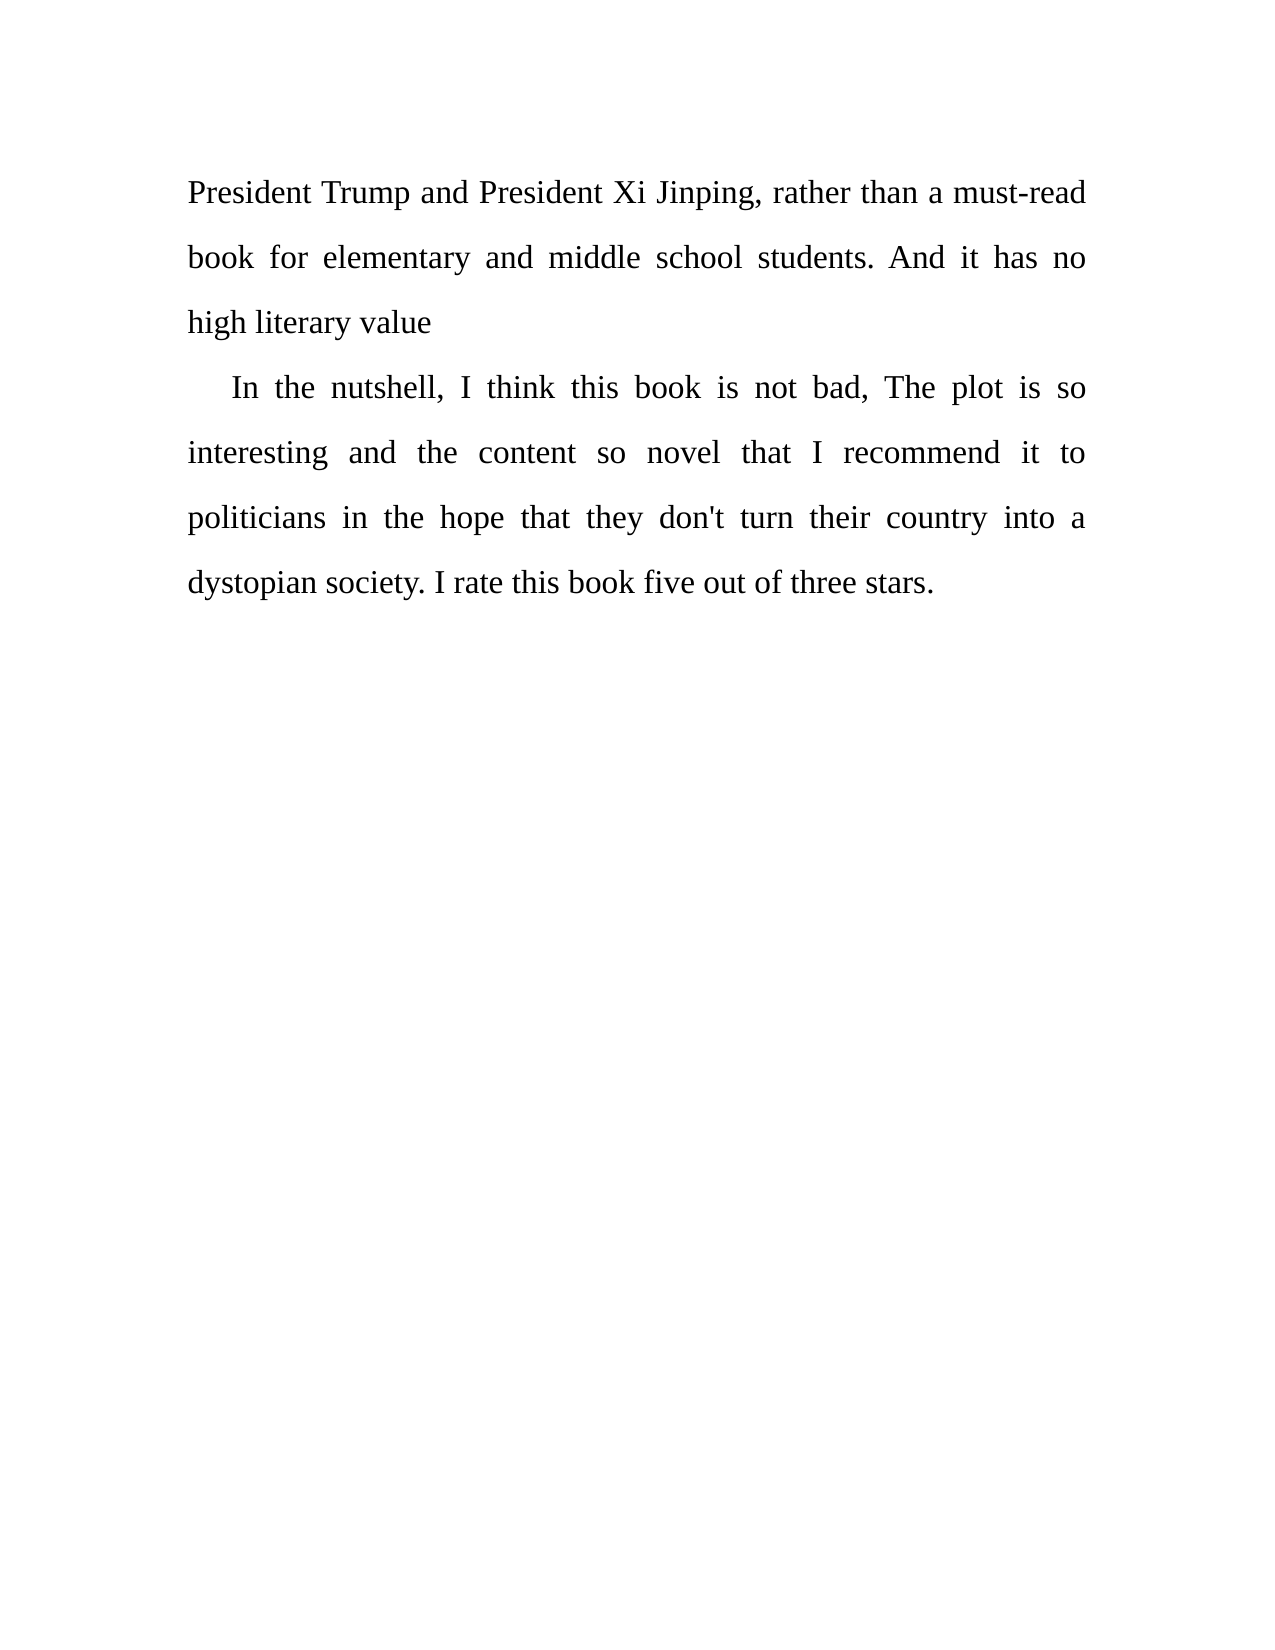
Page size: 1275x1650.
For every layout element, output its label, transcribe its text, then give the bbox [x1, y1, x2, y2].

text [187, 159, 1087, 354]
text In the nutshell, I think this book is not bad, The plot is so interesting and the content so novel that I recommend it to politicians in the hope that they don't turn their country into a dystopian society. I rate this book five out of three stars. [187, 354, 1087, 614]
